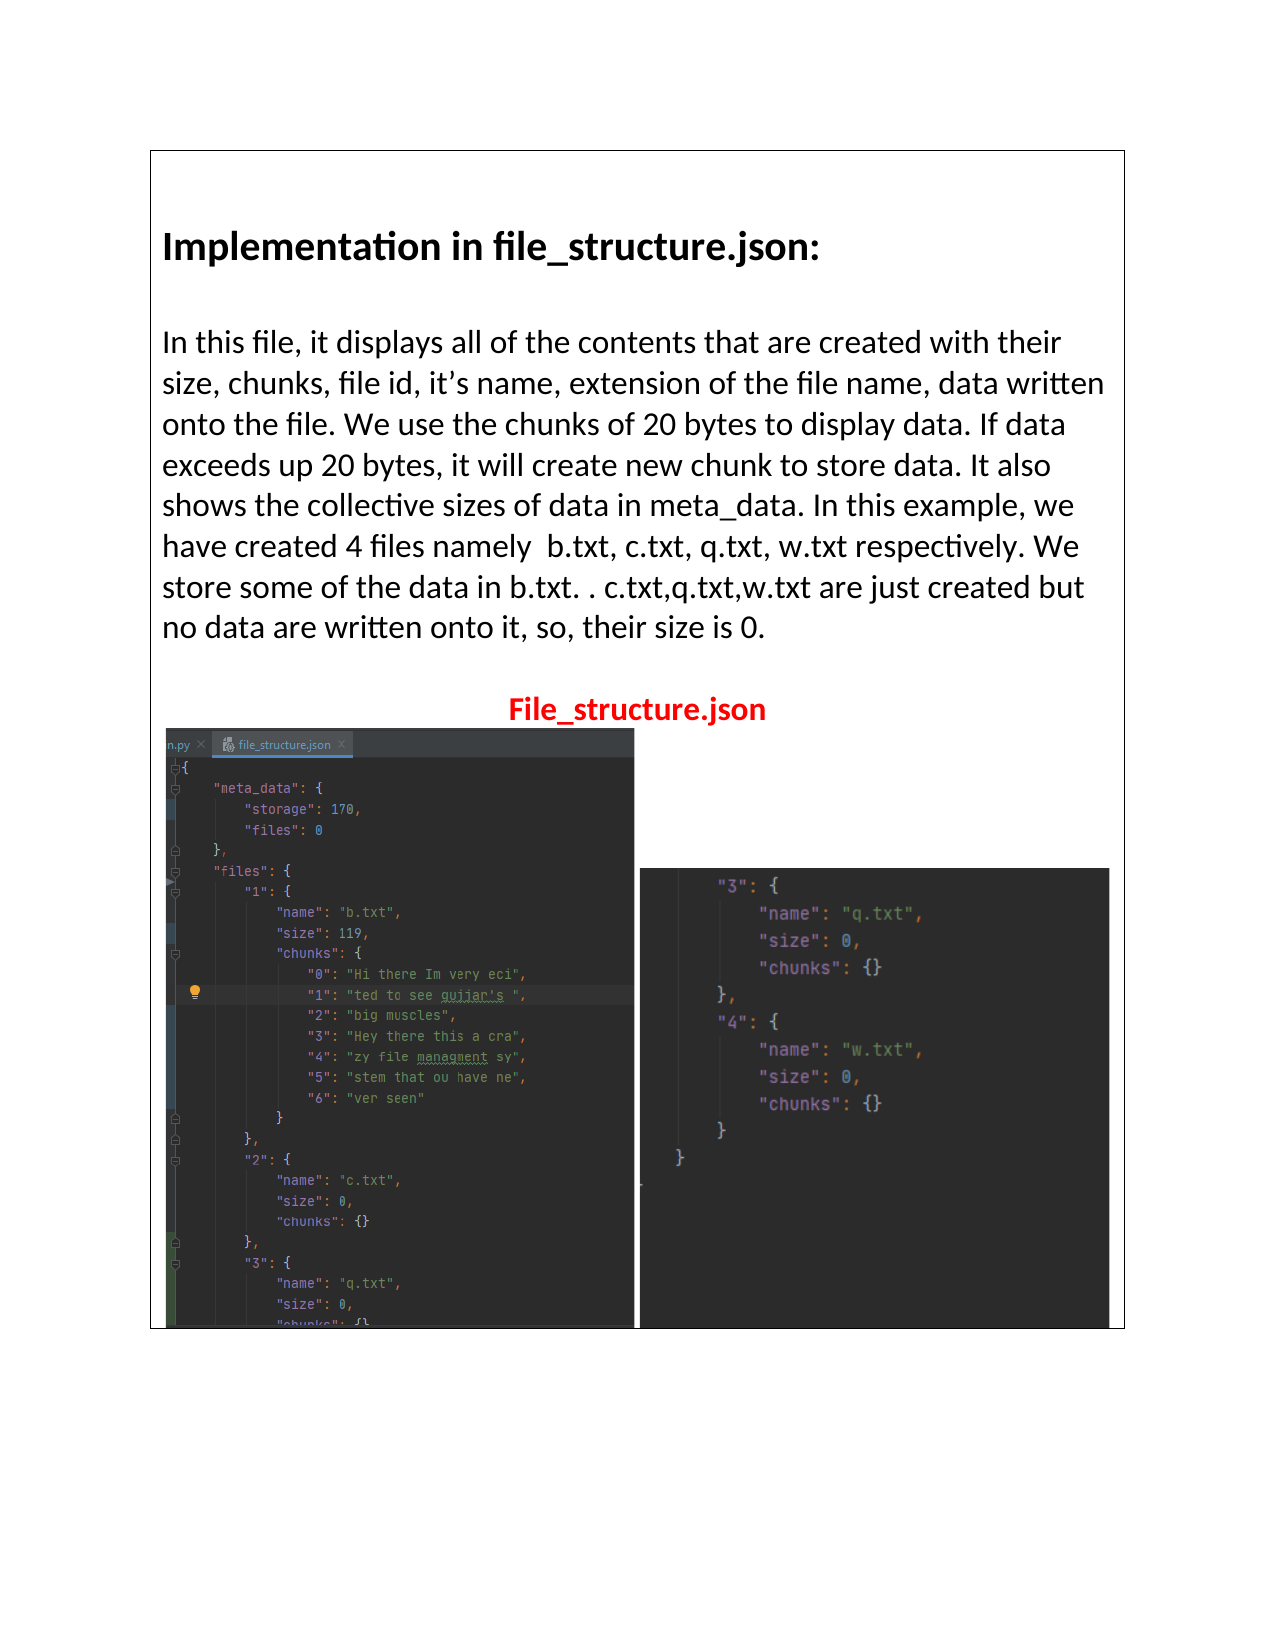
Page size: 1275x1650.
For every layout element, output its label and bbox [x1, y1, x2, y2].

table_header [151, 151, 1124, 1328]
picture [165, 728, 635, 1328]
picture [639, 868, 1110, 1328]
